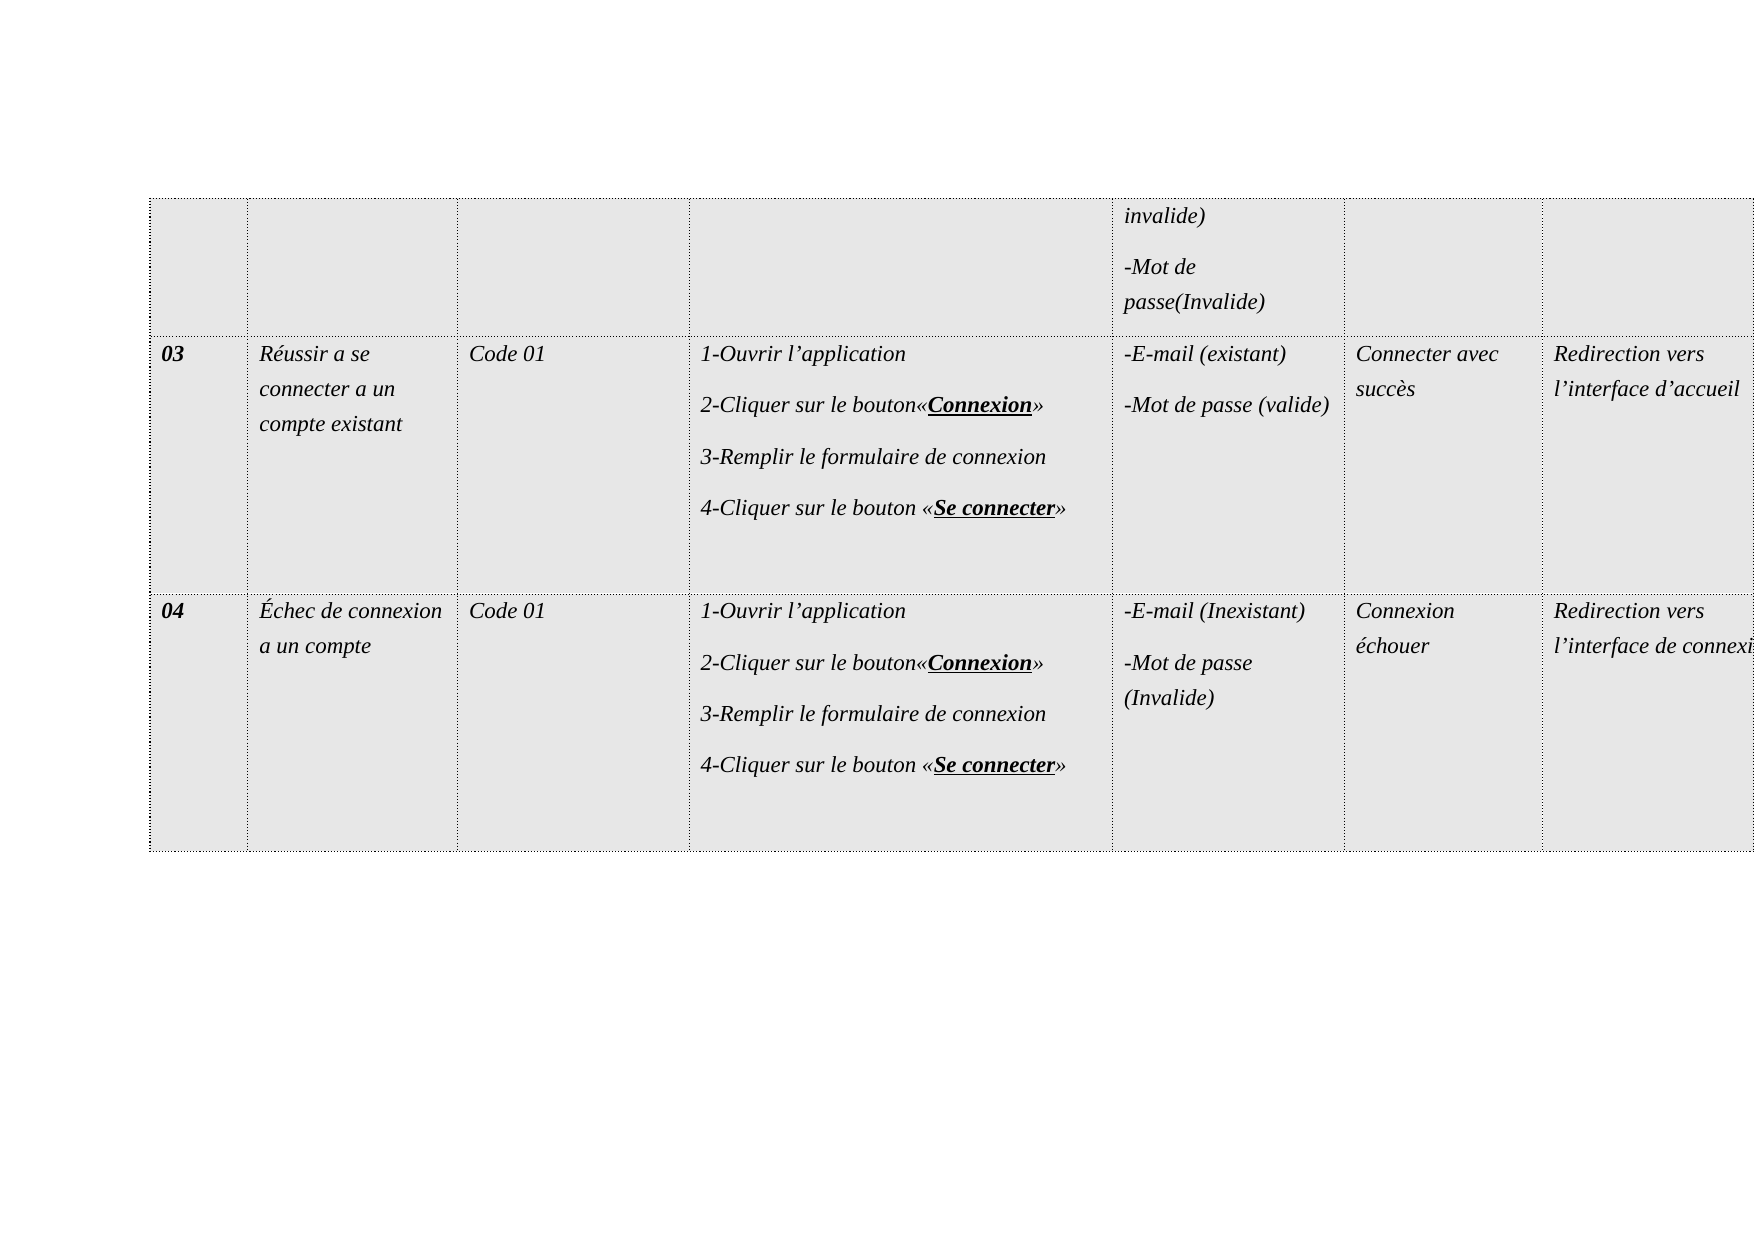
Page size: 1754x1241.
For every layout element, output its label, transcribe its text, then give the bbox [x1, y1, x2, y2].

table_cell 02 [150, 198, 248, 336]
table_cell Connexion échouer [1344, 594, 1542, 851]
table_cell 1-Ouvrir l’application 2-Cliquer sur le bouton«Connexion» 3-Remplir le formulaire de connexion 4-Cliquer sur le bouton «Se connecter» [689, 336, 1113, 593]
table_cell -E-mail (Inexistant) -Mot de passe (Invalide) [1113, 594, 1344, 851]
table_cell Connecter avec succès [1344, 336, 1542, 593]
table_cell Échec de connexion a un compte [248, 594, 458, 851]
table_cell Code 01 [458, 594, 689, 851]
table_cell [248, 198, 458, 336]
table_cell Redirection vers l’interface de connexion [1543, 594, 1754, 851]
table_cell 03 [150, 336, 248, 593]
table_cell Code 01 [458, 336, 689, 593]
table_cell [458, 198, 689, 336]
table_cell Réussir a se connecter a un compte existant [248, 336, 458, 593]
table_cell 1-Ouvrir l’application 2-Cliquer sur le bouton«Connexion» 3-Remplir le formulaire de connexion 4-Cliquer sur le bouton «Se connecter» [689, 594, 1113, 851]
table_cell -E-mail (existant) -Mot de passe (valide) [1113, 336, 1344, 593]
table_cell Inscription échoué [1344, 198, 1542, 336]
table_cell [1543, 198, 1754, 336]
table_cell 04 [150, 594, 248, 851]
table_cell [1113, 198, 1344, 336]
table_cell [689, 198, 1113, 336]
table_cell Redirection vers l’interface d’accueil [1543, 336, 1754, 593]
